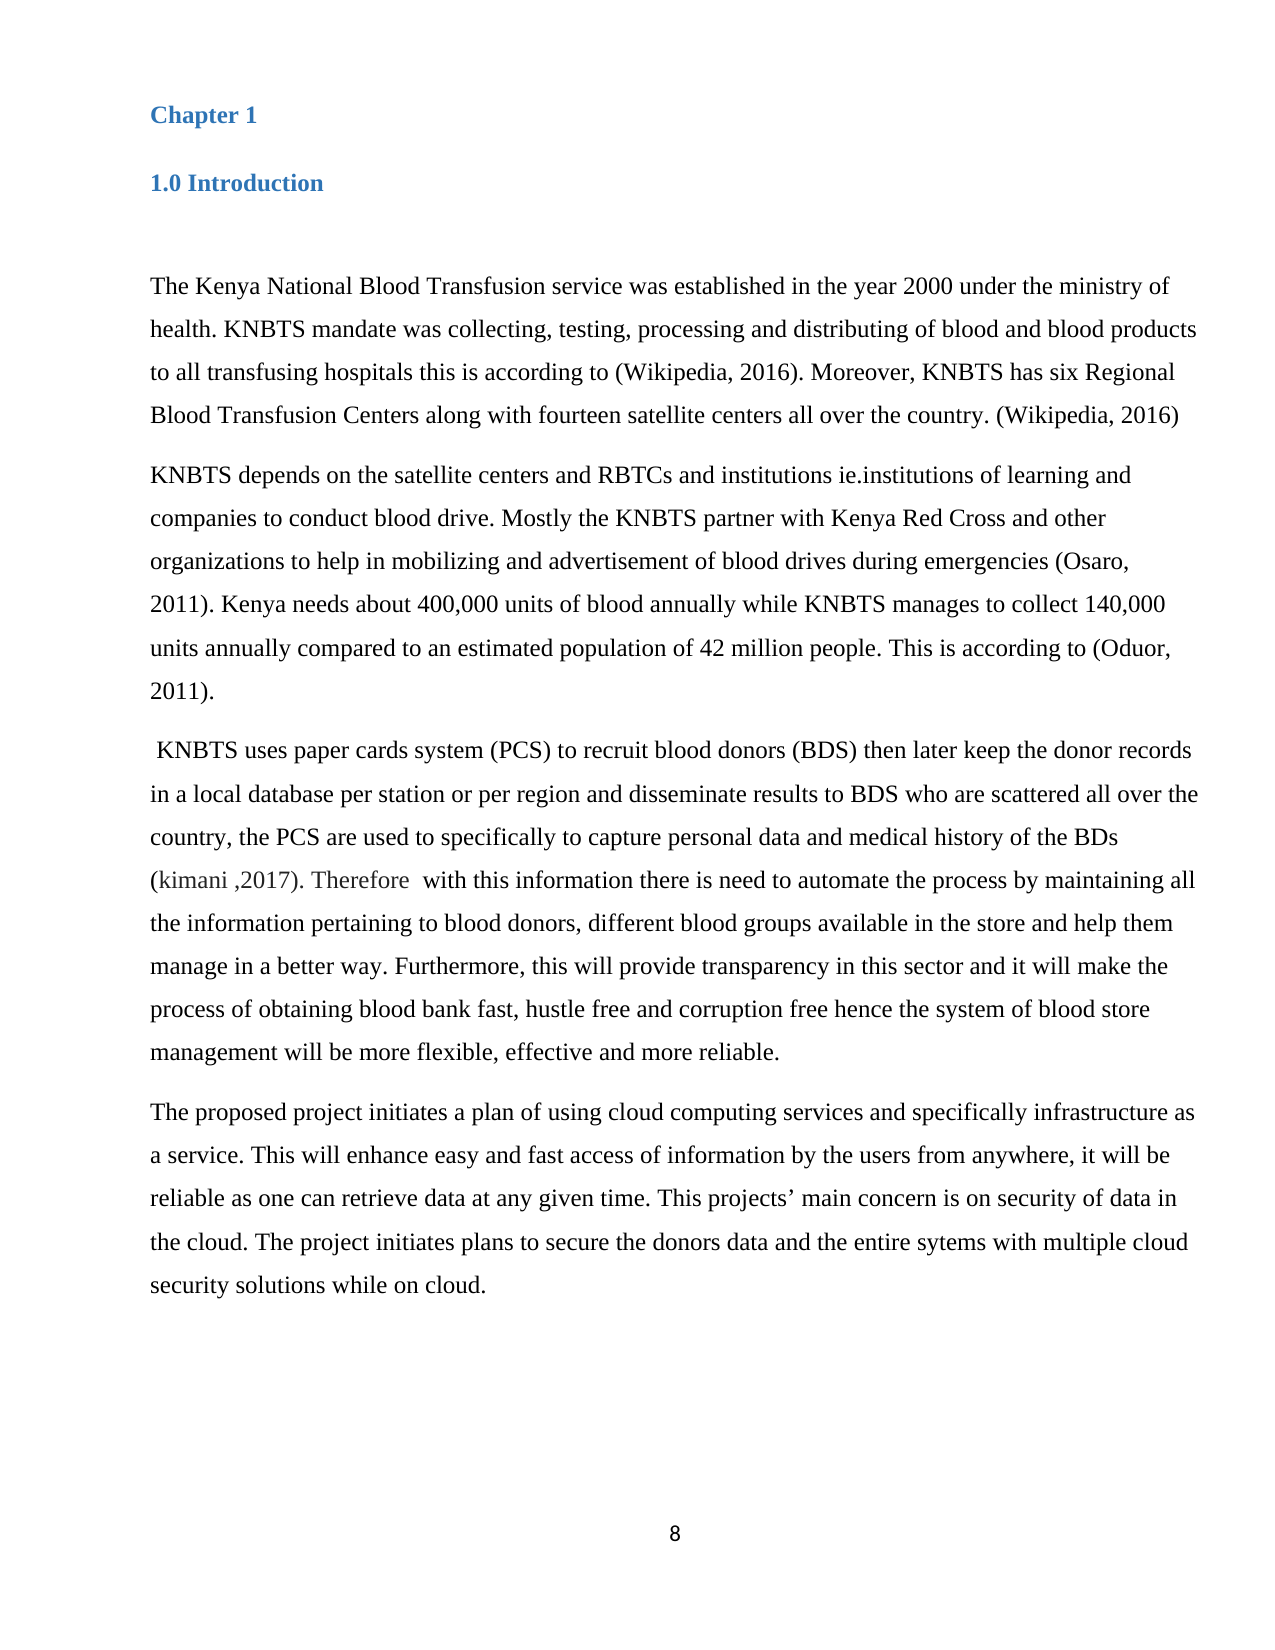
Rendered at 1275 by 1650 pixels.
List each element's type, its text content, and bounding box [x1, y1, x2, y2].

text The proposed project initiates a plan of using cloud computing services and specifically infrastructure as a service. This will enhance easy and fast access of information by the users from anywhere, it will be reliable as one can retrieve data at any given time. This projects’ main concern is on security of data in the cloud. The project initiates plans to secure the donors data and the entire sytems with multiple cloud security solutions while on cloud. [150, 1097, 1200, 1298]
text KNBTS uses paper cards system (PCS) to recruit blood donors (BDS) then later keep the donor records in a local database per station or per region and disseminate results to BDS who are scattered all over the country, the PCS are used to specifically to capture personal data and medical history of the BDs (kimani ,2017). Therefore with this information there is need to automate the process by maintaining all the information pertaining to blood donors, different blood groups available in the store and help them manage in a better way. Furthermore, this will provide transparency in this sector and it will make the process of obtaining blood bank fast, hustle free and corruption free hence the system of blood store management will be more flexible, effective and more reliable. [150, 736, 1200, 1066]
subtitle 1.0 Introduction [150, 168, 1200, 197]
subtitle Chapter 1 [150, 100, 1200, 129]
text The Kenya National Blood Transfusion service was established in the year 2000 under the ministry of health. KNBTS mandate was collecting, testing, processing and distributing of blood and blood products to all transfusing hospitals this is according to (Wikipedia, 2016). Moreover, KNBTS has six Regional Blood Transfusion Centers along with fourteen satellite centers all over the country. (Wikipedia, 2016) [150, 271, 1200, 429]
text KNBTS depends on the satellite centers and RBTCs and institutions ie.institutions of learning and companies to conduct blood drive. Mostly the KNBTS partner with Kenya Red Cross and other organizations to help in mobilizing and advertisement of blood drives during emergencies (Osaro, 2011). Kenya needs about 400,000 units of blood annually while KNBTS manages to collect 140,000 units annually compared to an estimated population of 42 million people. This is according to (Oduor, 2011). [150, 460, 1200, 704]
